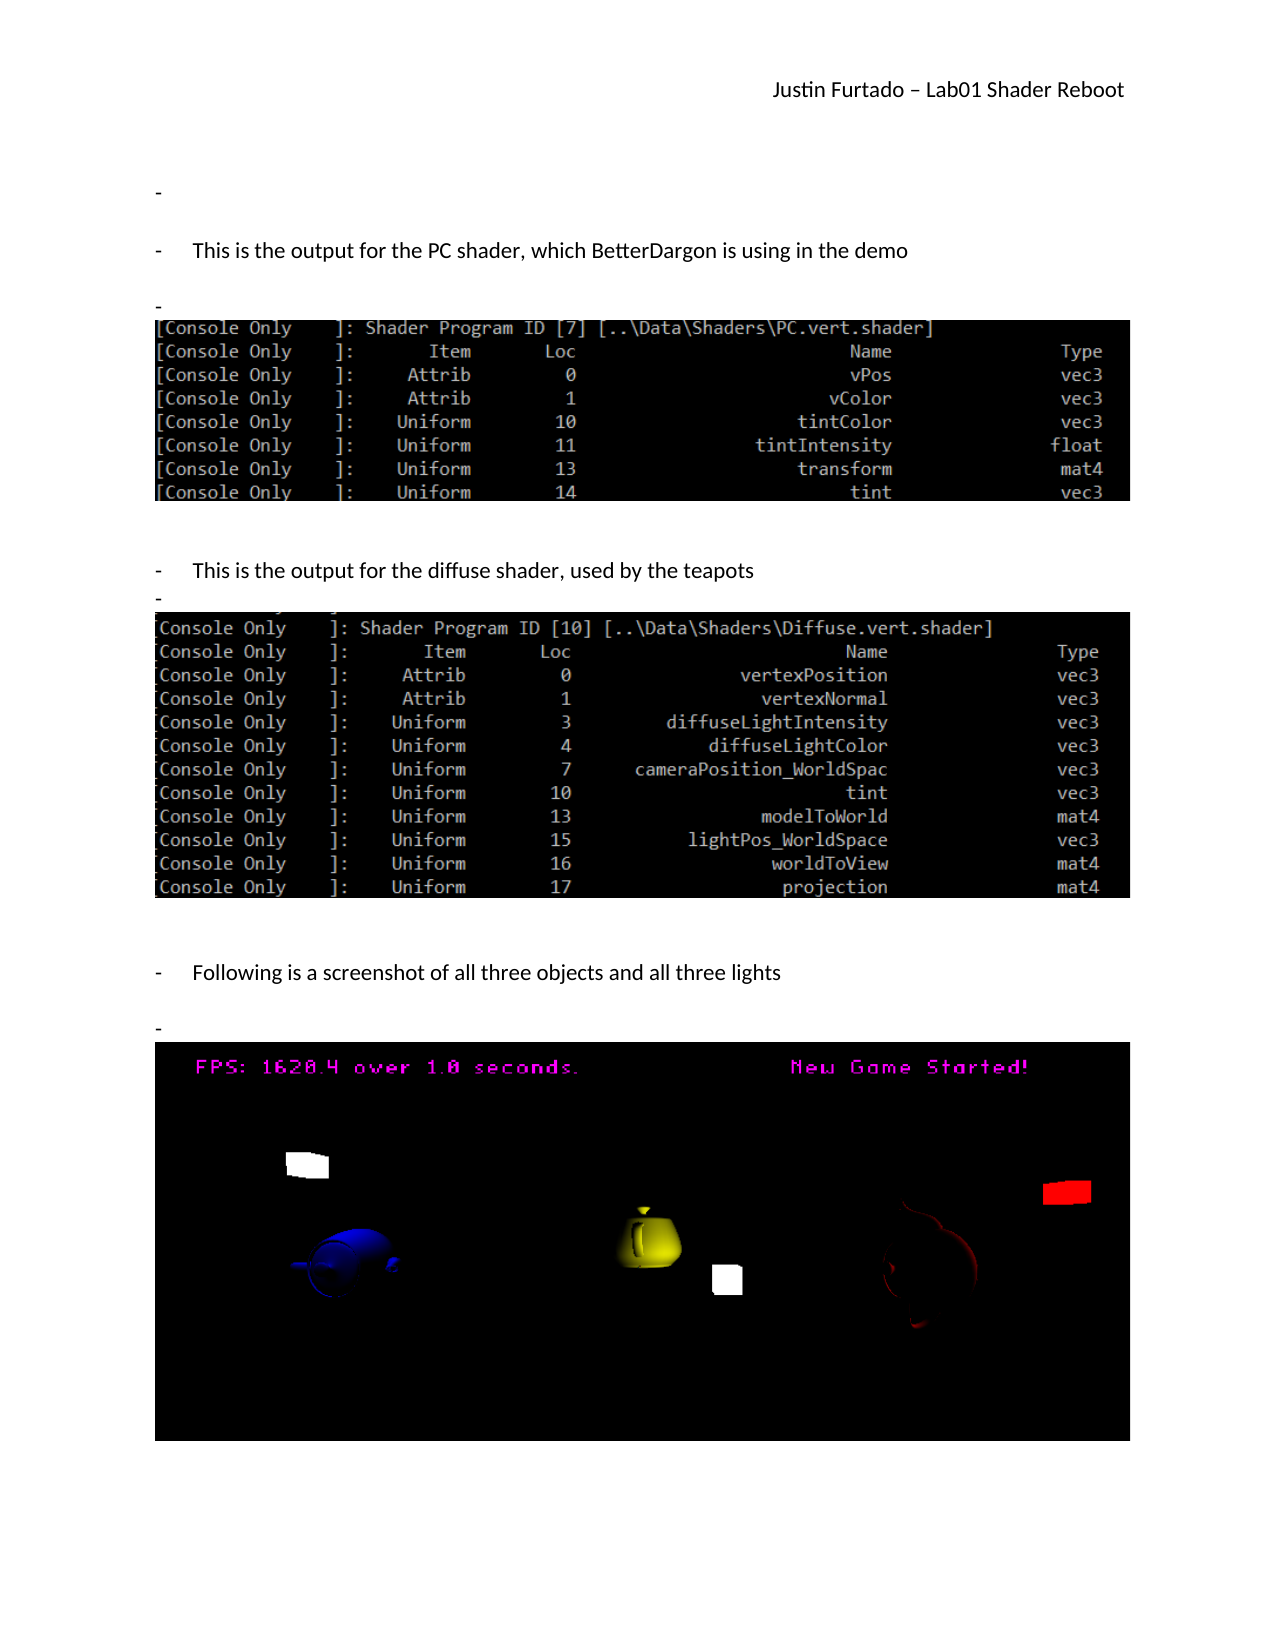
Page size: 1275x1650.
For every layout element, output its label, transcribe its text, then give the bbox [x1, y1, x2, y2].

list Following is a screenshot of all three objects and all three lights [155, 958, 1125, 987]
picture [155, 320, 1130, 501]
picture [155, 1042, 1130, 1441]
list This is the output for the PC shader, which BetterDargon is using in the demo [155, 236, 1125, 264]
picture [155, 612, 1130, 898]
list This is the output for the diffuse shader, used by the teapots [155, 556, 1125, 584]
